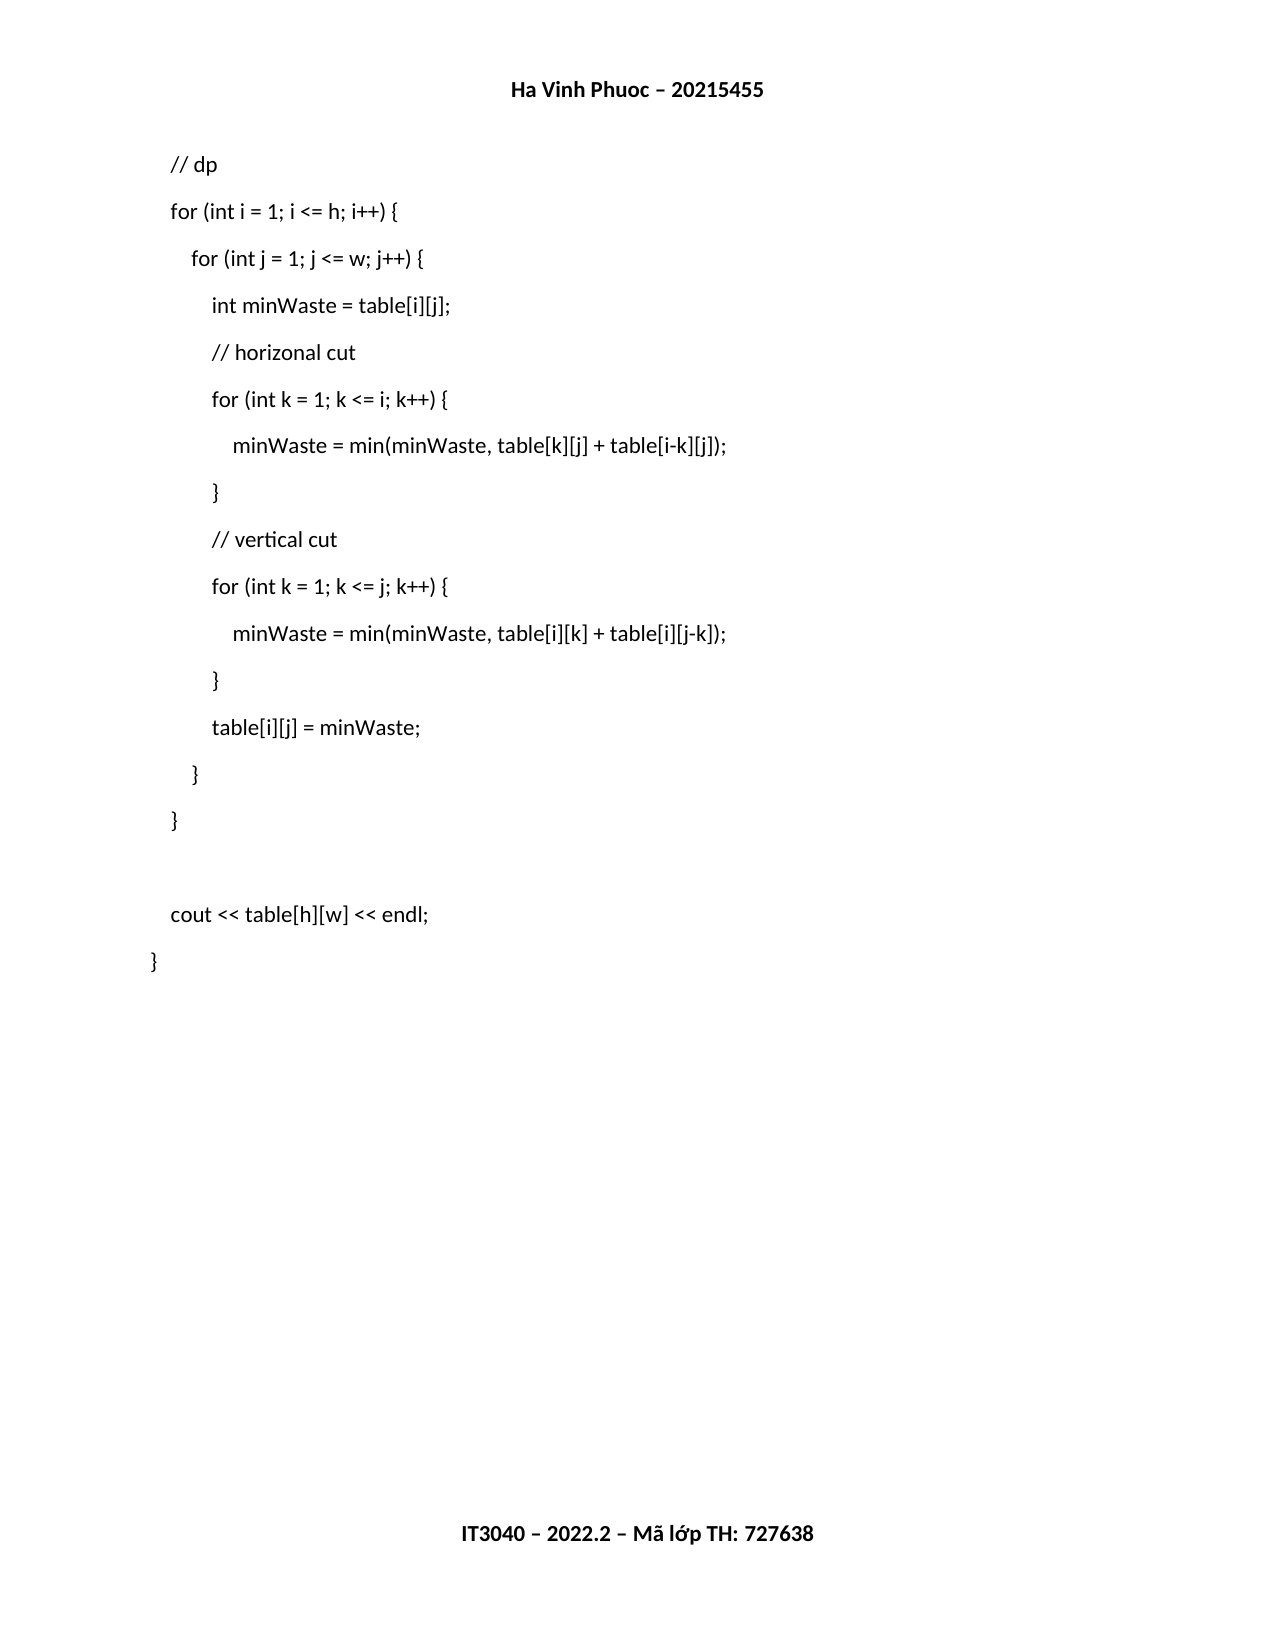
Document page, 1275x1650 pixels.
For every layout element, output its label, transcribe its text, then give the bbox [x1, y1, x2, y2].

text } [150, 807, 1125, 834]
text // dp [150, 150, 1125, 178]
text // vertical cut [150, 525, 1125, 553]
text // horizonal cut [150, 338, 1125, 366]
text for (int k = 1; k <= i; k++) { [150, 385, 1125, 413]
text for (int k = 1; k <= j; k++) { [150, 572, 1125, 600]
text int minWaste = table[i][j]; [150, 291, 1125, 319]
text } [150, 947, 1125, 975]
text minWaste = min(minWaste, table[i][k] + table[i][j-k]); [150, 619, 1125, 647]
text for (int i = 1; i <= h; i++) { [150, 197, 1125, 225]
text for (int j = 1; j <= w; j++) { [150, 244, 1125, 272]
text table[i][j] = minWaste; [150, 713, 1125, 741]
text } [150, 478, 1125, 506]
text minWaste = min(minWaste, table[k][j] + table[i-k][j]); [150, 432, 1125, 459]
text cout << table[h][w] << endl; [150, 900, 1125, 928]
text } [150, 666, 1125, 694]
text } [150, 760, 1125, 788]
